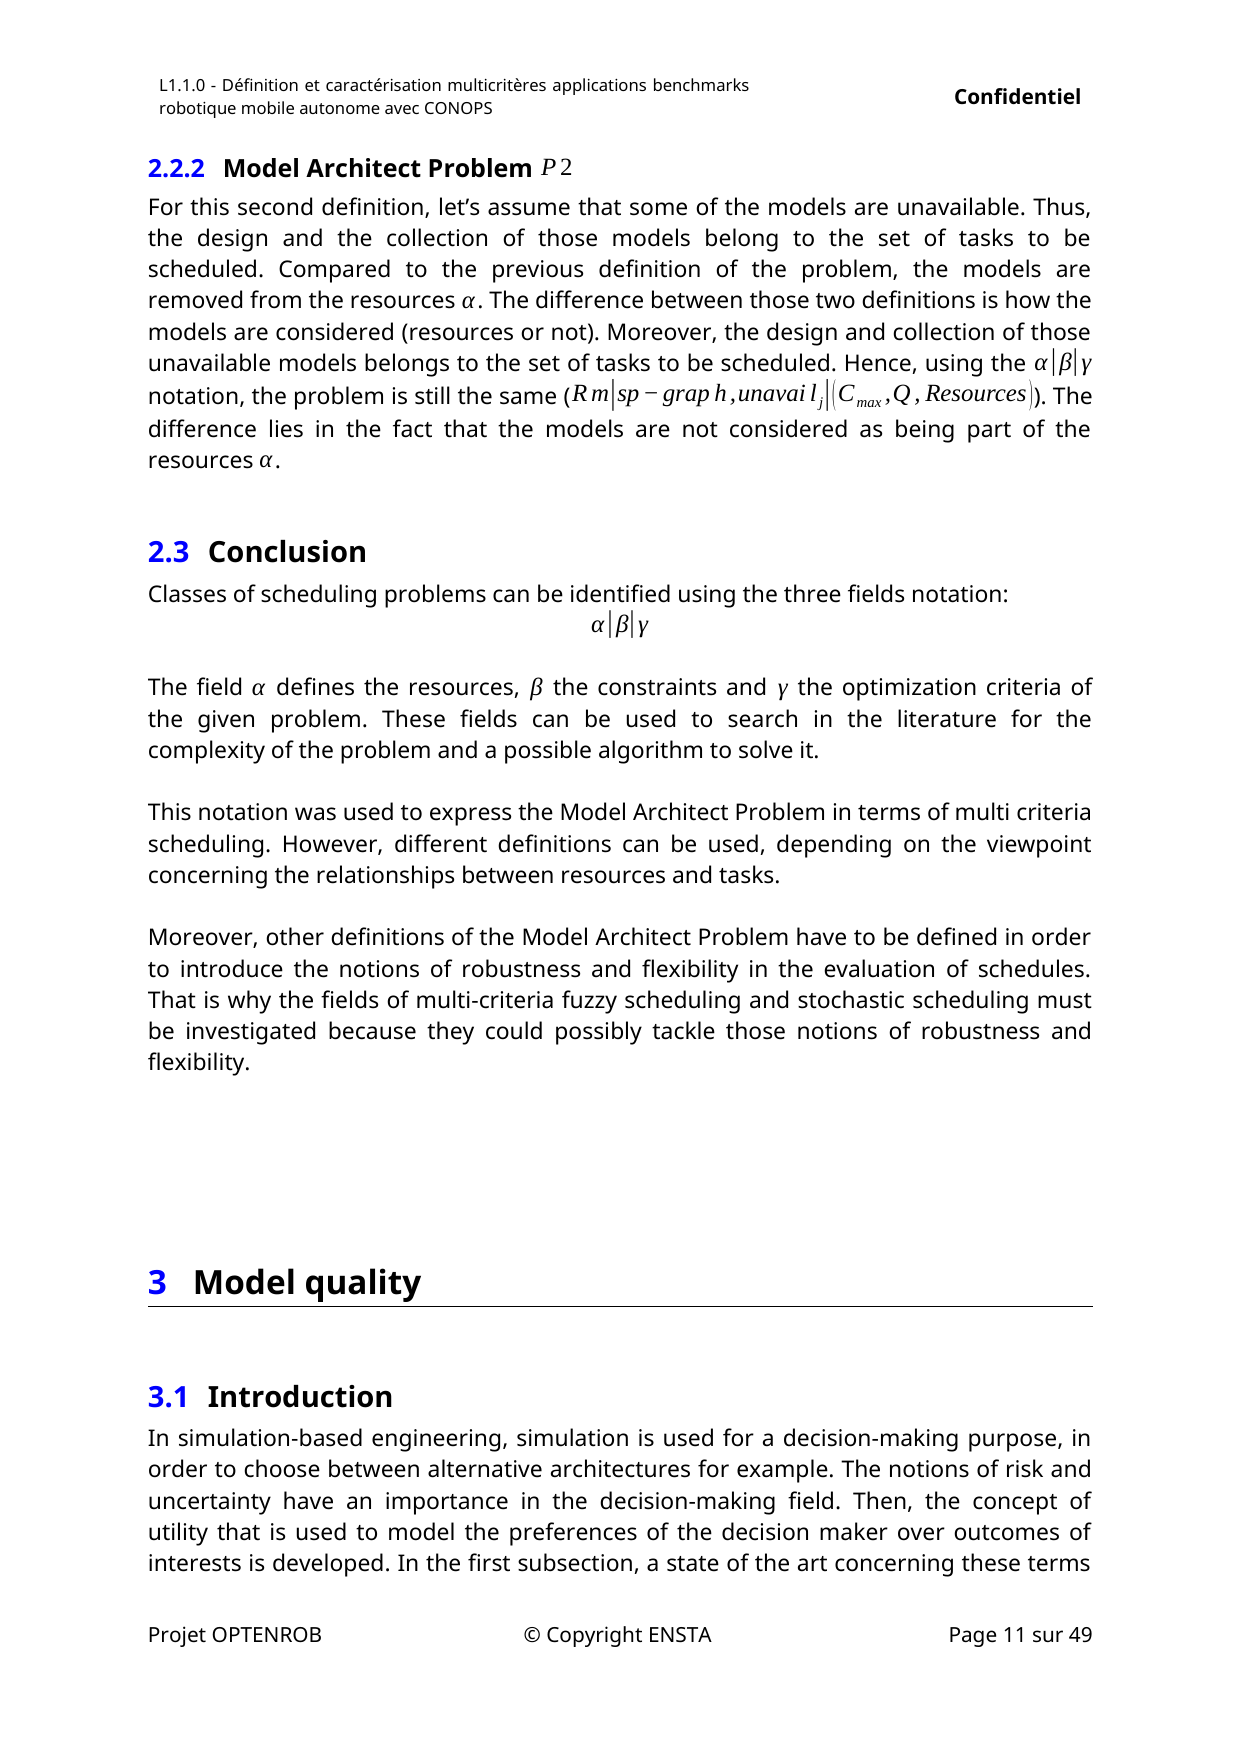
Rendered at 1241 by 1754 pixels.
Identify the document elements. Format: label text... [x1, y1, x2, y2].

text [148, 1422, 1093, 1578]
subtitle Introduction [148, 1376, 1093, 1416]
text Moreover, other definitions of the Model Architect Problem have to be defined in order to introduce the notions of robustness and flexibility in the evaluation of schedules. That is why the fields of multi-criteria fuzzy scheduling and stochastic scheduling must be investigated because they could possibly tackle those notions of robustness and flexibility. [148, 921, 1093, 1078]
text For this second definition, let’s assume that some of the models are unavailable. Thus, the design and the collection of those models belong to the set of tasks to be scheduled. Compared to the previous definition of the problem, the models are removed from the resources . The difference between those two definitions is how the models are considered (resources or not). Moreover, the design and collection of those unavailable models belongs to the set of tasks to be scheduled. Hence, using the notation, the problem is still the same (). The difference lies in the fact that the models are not considered as being part of the resources . [148, 191, 1093, 475]
text Classes of scheduling problems can be identified using the three fields notation: [148, 578, 1093, 609]
subtitle Model Architect Problem [148, 150, 1093, 184]
text This notation was used to express the Model Architect Problem in terms of multi criteria scheduling. However, different definitions can be used, depending on the viewpoint concerning the relationships between resources and tasks. [148, 796, 1093, 890]
subtitle Conclusion [148, 532, 1093, 571]
subtitle Model quality [148, 1259, 1093, 1306]
text The field defines the resources, the constraints and the optimization criteria of the given problem. These fields can be used to search in the literature for the complexity of the problem and a possible algorithm to solve it. [148, 671, 1093, 765]
